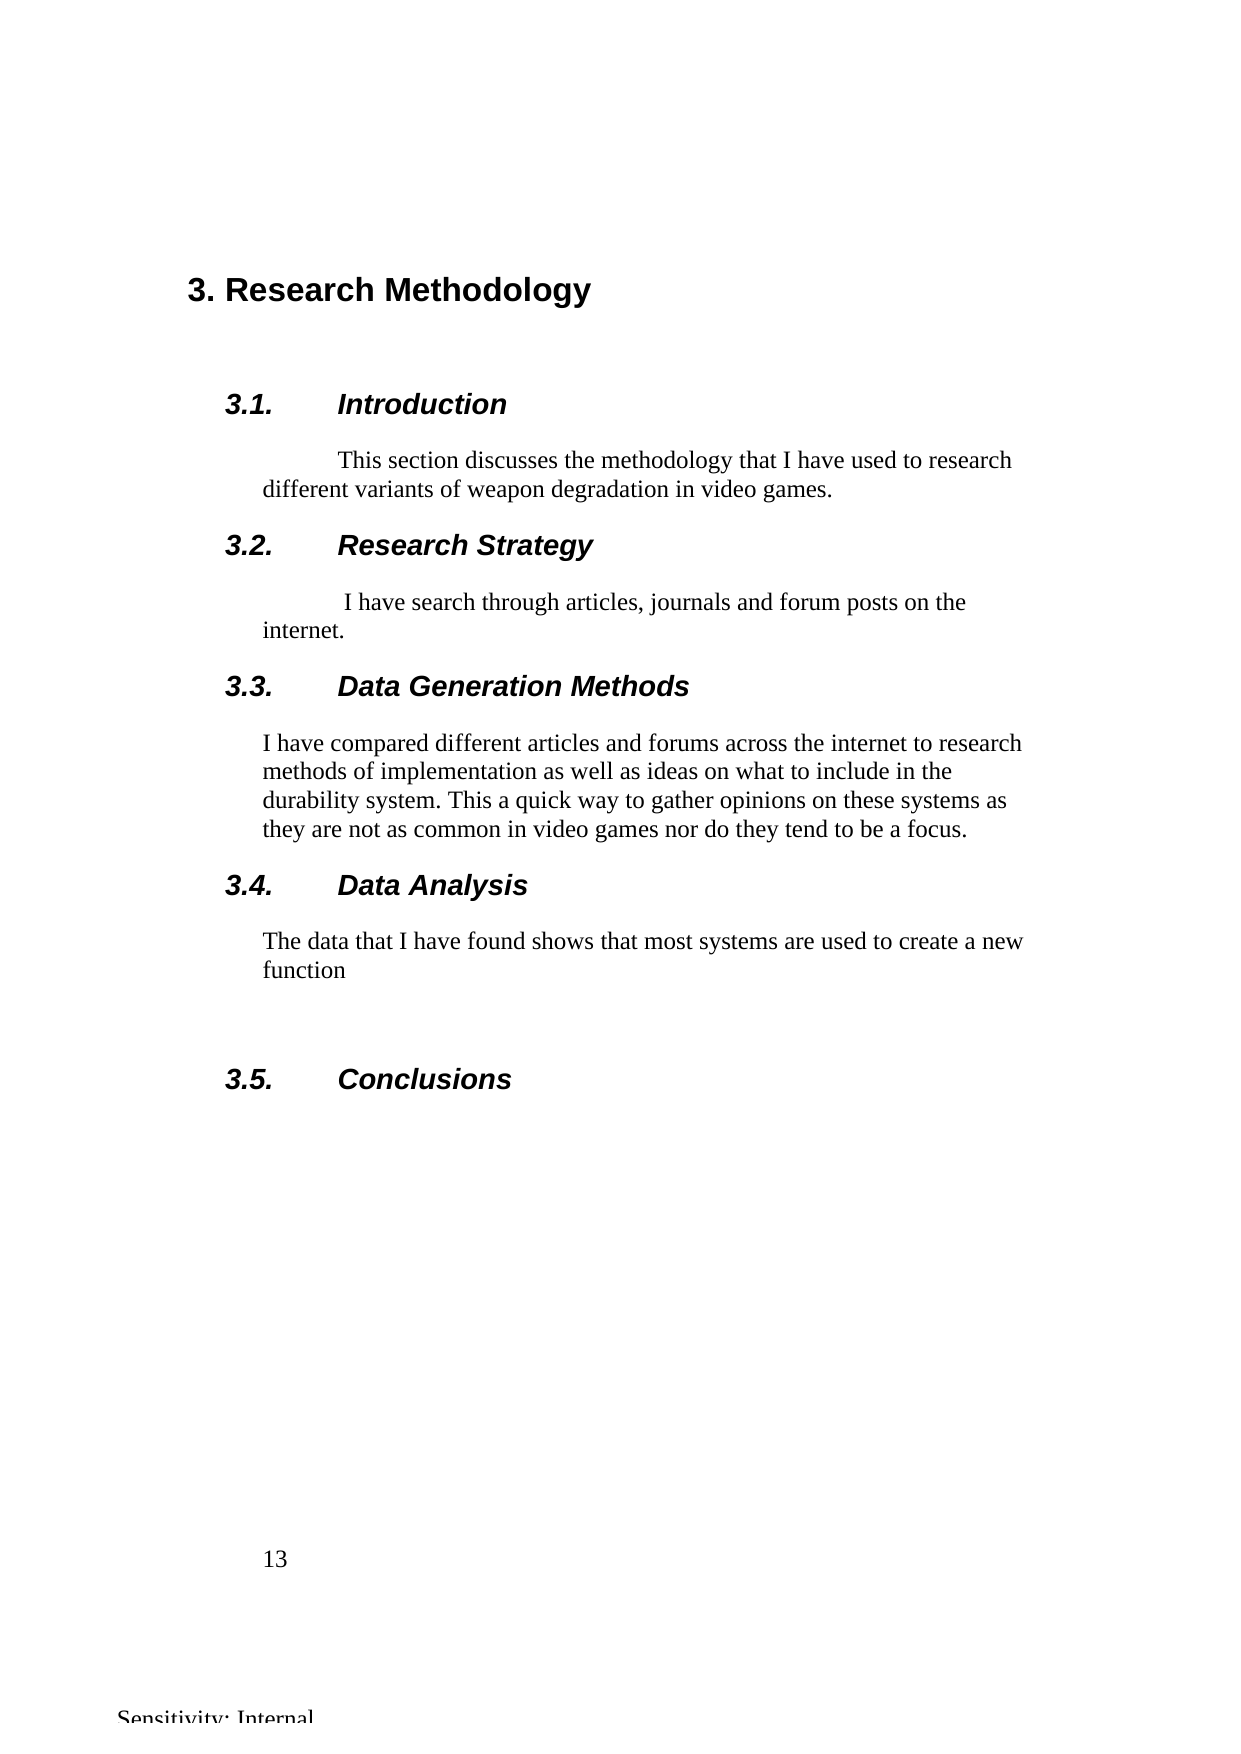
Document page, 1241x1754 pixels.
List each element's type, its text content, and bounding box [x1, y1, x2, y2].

subtitle Research Strategy [225, 528, 1053, 562]
text I have compared different articles and forums across the internet to research methods of implementation as well as ideas on what to include in the durability system. This a quick way to gather opinions on these systems as they are not as common in video games nor do they tend to be a focus. [262, 728, 1053, 843]
subtitle Data Generation Methods [225, 669, 1053, 703]
text The data that I have found shows that most systems are used to create a new function [262, 926, 1053, 984]
subtitle Research Methodology [187, 270, 1053, 308]
subtitle Data Analysis [225, 868, 1053, 901]
subtitle Introduction [225, 387, 1053, 421]
subtitle Conclusions [225, 1062, 1053, 1096]
text This section discusses the methodology that I have used to research different variants of weapon degradation in video games. [262, 446, 1053, 503]
text I have search through articles, journals and forum posts on the internet. [262, 587, 1053, 644]
